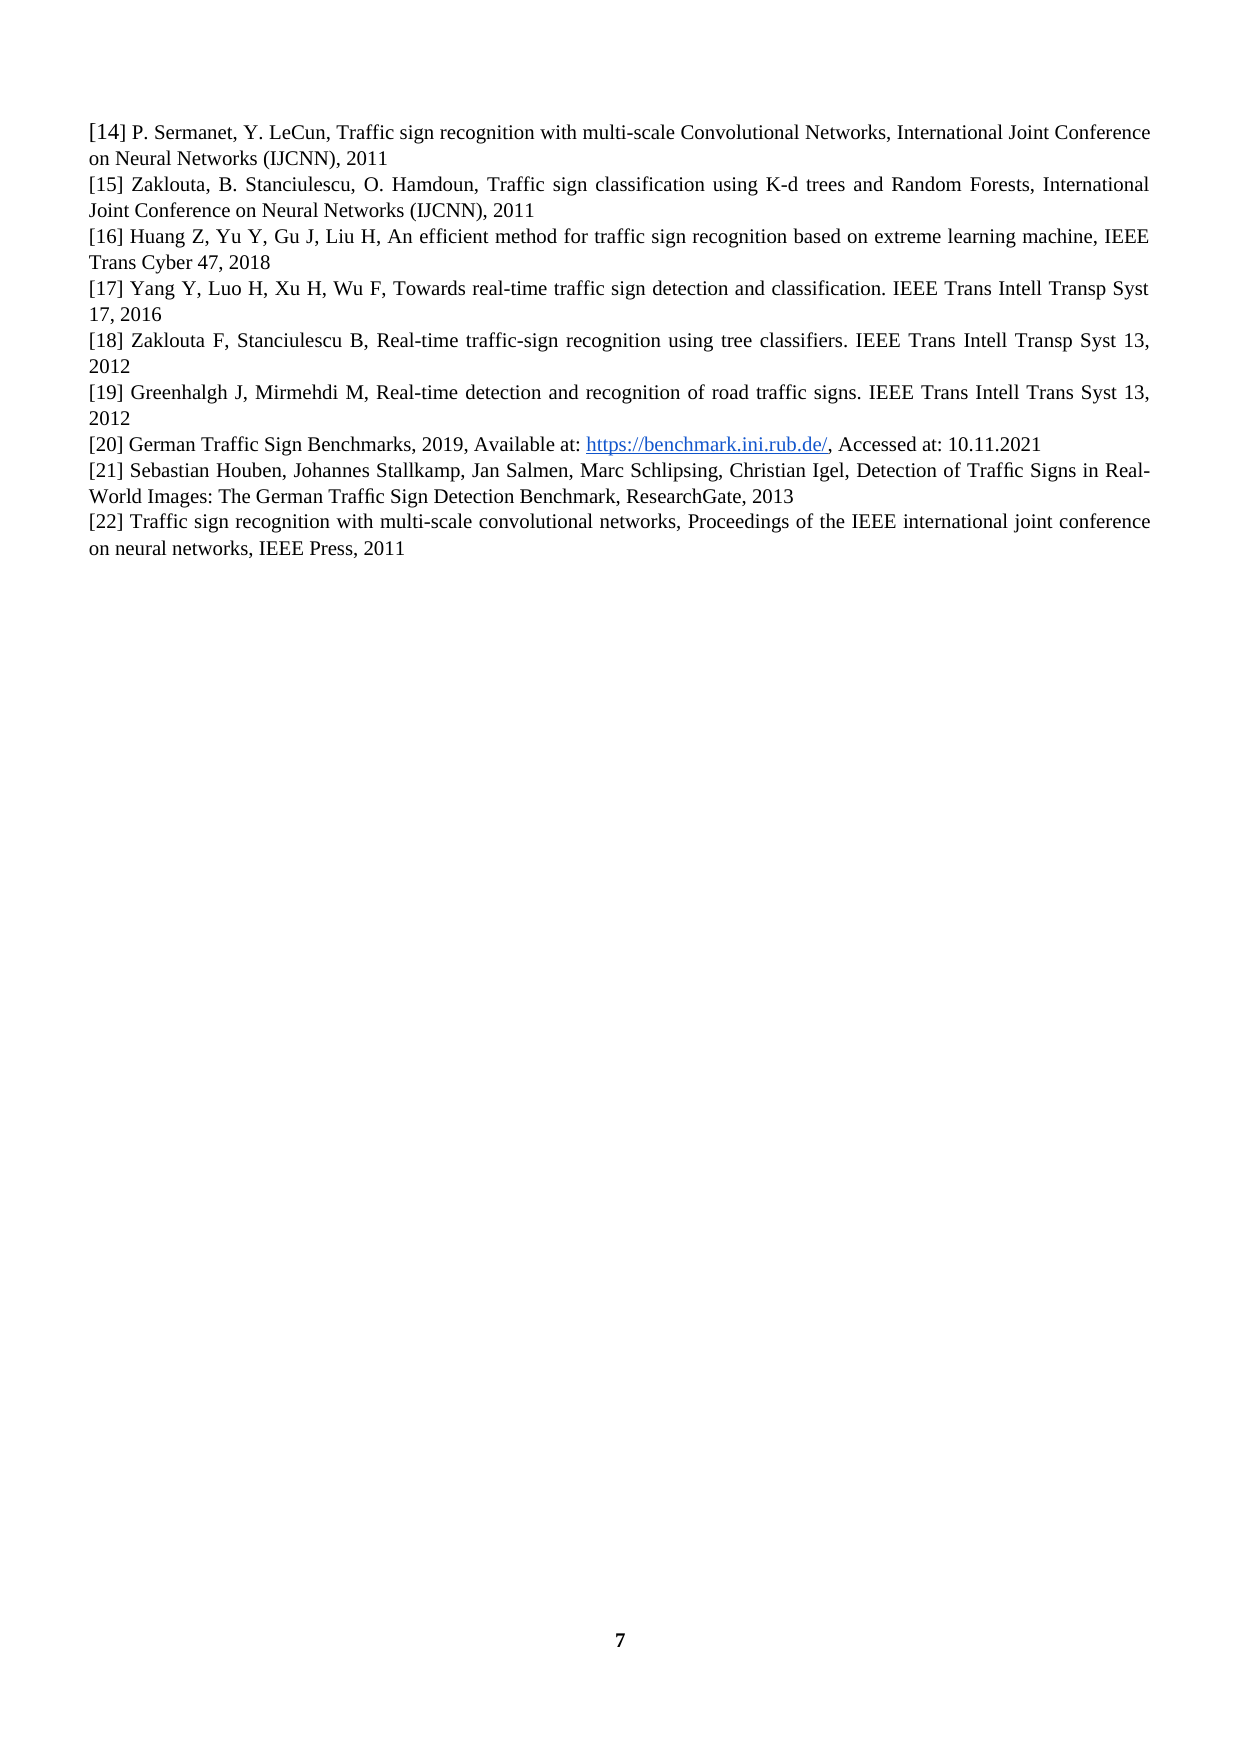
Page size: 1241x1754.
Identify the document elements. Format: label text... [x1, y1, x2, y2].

text [20] German Traffic Sign Benchmarks, 2019, Available at: https://benchmark.ini.rub.de/, Accessed at: 10.11.2021 [89, 432, 1152, 456]
text [16] Huang Z, Yu Y, Gu J, Liu H, An efficient method for traffic sign recognition based on extreme learning machine, IEEE Trans Cyber 47, 2018 [89, 224, 1152, 274]
text [14] P. Sermanet, Y. LeCun, Traffic sign recognition with multi-scale Convolutional Networks, International Joint Conference on Neural Networks (IJCNN), 2011 [89, 118, 1152, 170]
text [15] Zaklouta, B. Stanciulescu, O. Hamdoun, Traffic sign classification using K-d trees and Random Forests, International Joint Conference on Neural Networks (IJCNN), 2011 [89, 172, 1152, 222]
text [18] Zaklouta F, Stanciulescu B, Real-time traffic-sign recognition using tree classifiers. IEEE Trans Intell Transp Syst 13, 2012 [89, 328, 1152, 378]
text [19] Greenhalgh J, Mirmehdi M, Real-time detection and recognition of road traffic signs. IEEE Trans Intell Trans Syst 13, 2012 [89, 380, 1152, 430]
text [22] Traffic sign recognition with multi-scale convolutional networks, Proceedings of the IEEE international joint conference on neural networks, IEEE Press, 2011 [89, 509, 1152, 559]
text [17] Yang Y, Luo H, Xu H, Wu F, Towards real-time traffic sign detection and classification. IEEE Trans Intell Transp Syst 17, 2016 [89, 276, 1152, 326]
text [21] Sebastian Houben, Johannes Stallkamp, Jan Salmen, Marc Schlipsing, Christian Igel, Detection of Trafﬁc Signs in Real-World Images: The German Trafﬁc Sign Detection Benchmark, ResearchGate, 2013 [89, 458, 1152, 508]
